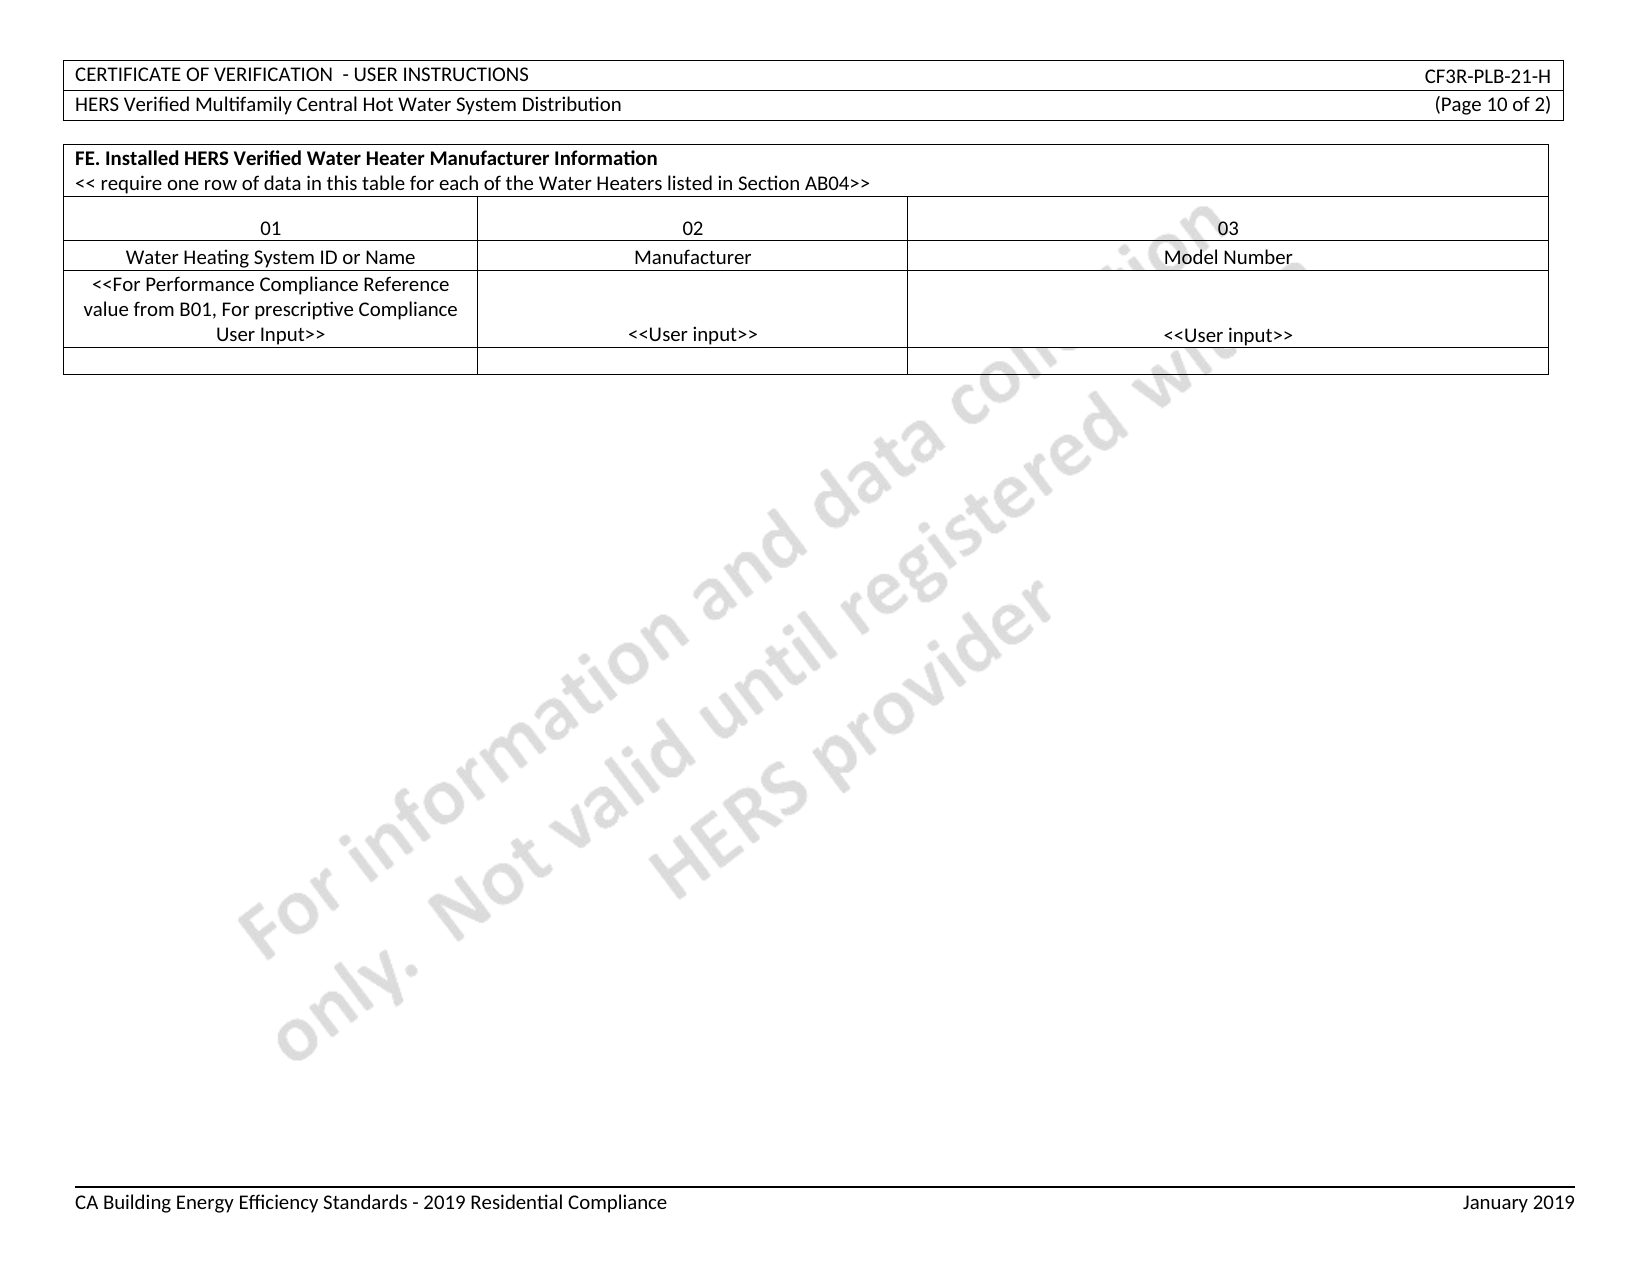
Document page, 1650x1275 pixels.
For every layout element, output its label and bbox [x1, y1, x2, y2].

table_cell [908, 197, 1548, 240]
table_cell [64, 241, 477, 270]
table_cell [478, 271, 907, 347]
table_cell [64, 197, 477, 240]
table_cell [478, 197, 907, 240]
table_cell [908, 241, 1548, 270]
table_cell [478, 348, 907, 374]
table_cell [64, 271, 477, 347]
table_header [64, 145, 1548, 196]
table_cell [478, 241, 907, 270]
table_cell [908, 348, 1548, 374]
table_cell [64, 348, 477, 374]
table_cell [908, 271, 1548, 347]
